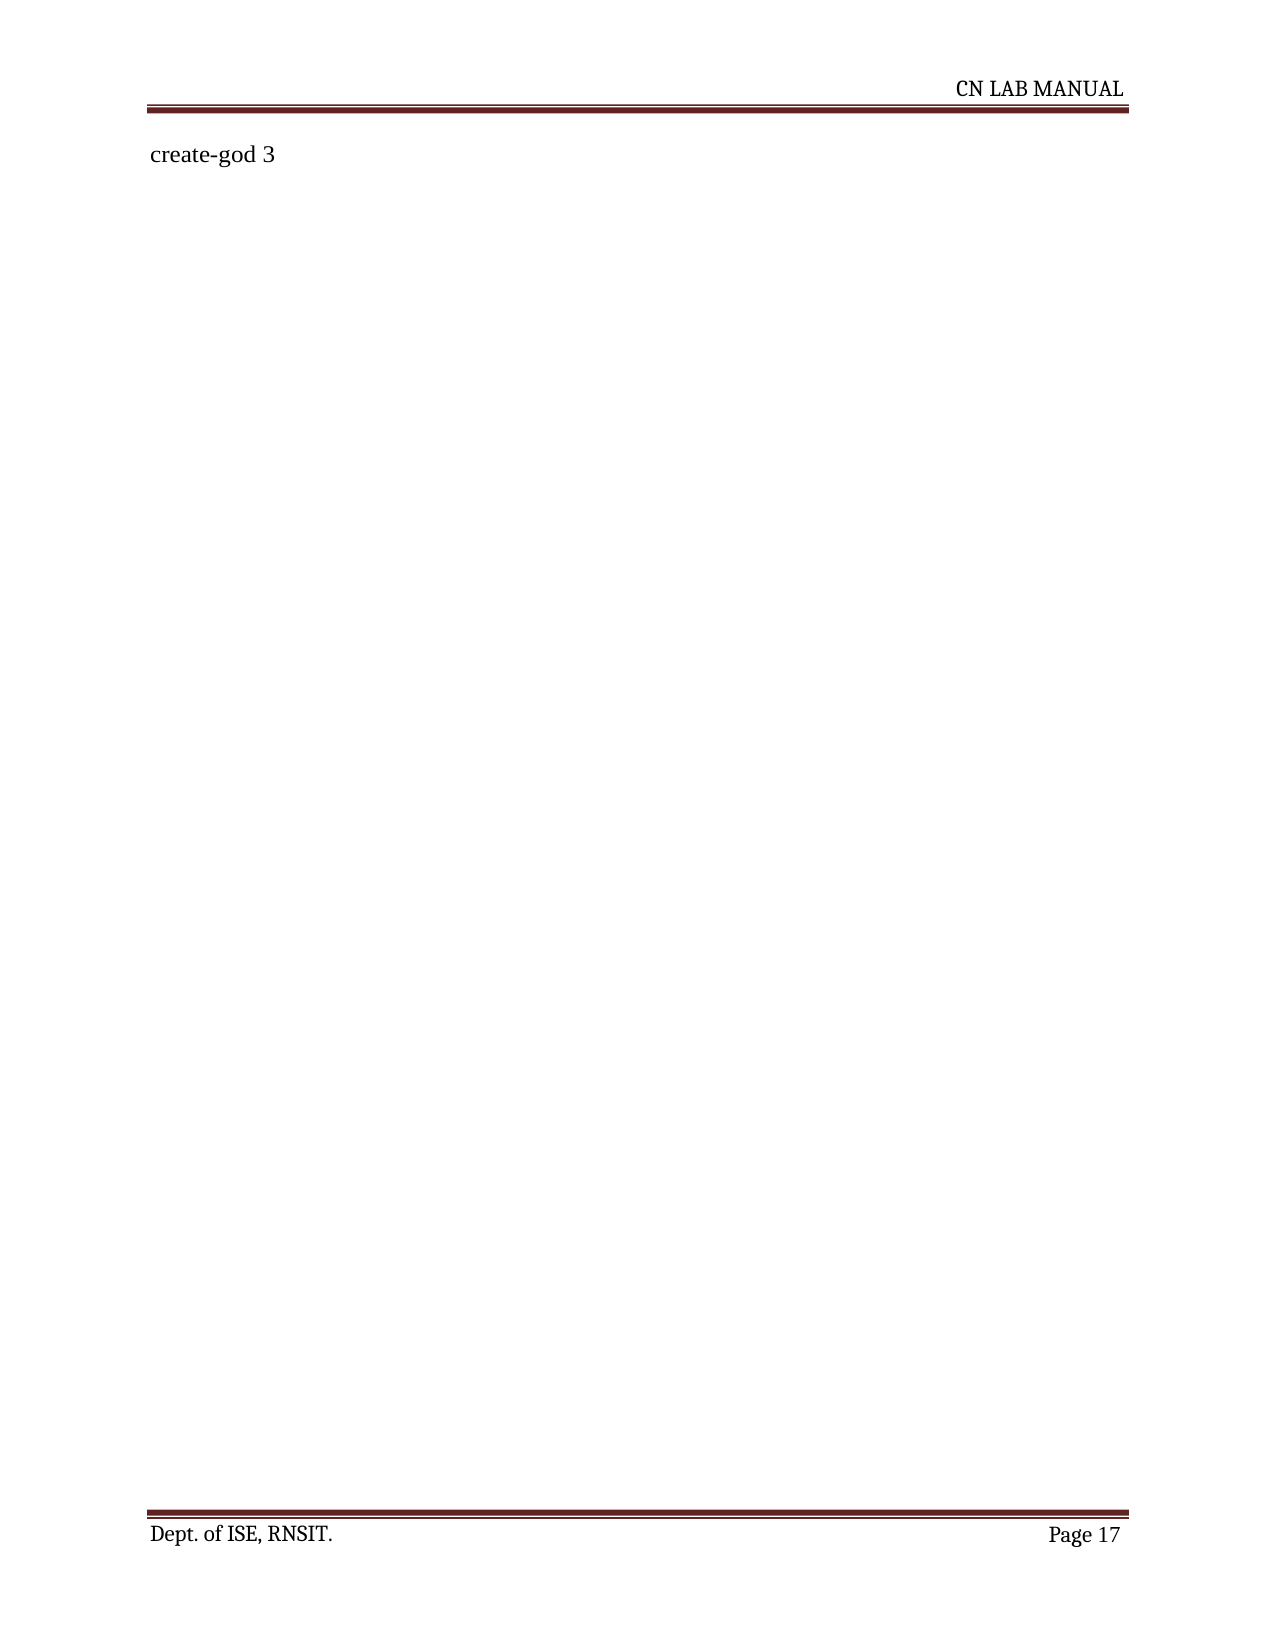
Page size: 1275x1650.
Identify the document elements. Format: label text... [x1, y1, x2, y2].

text create-god 3 [150, 139, 1156, 167]
